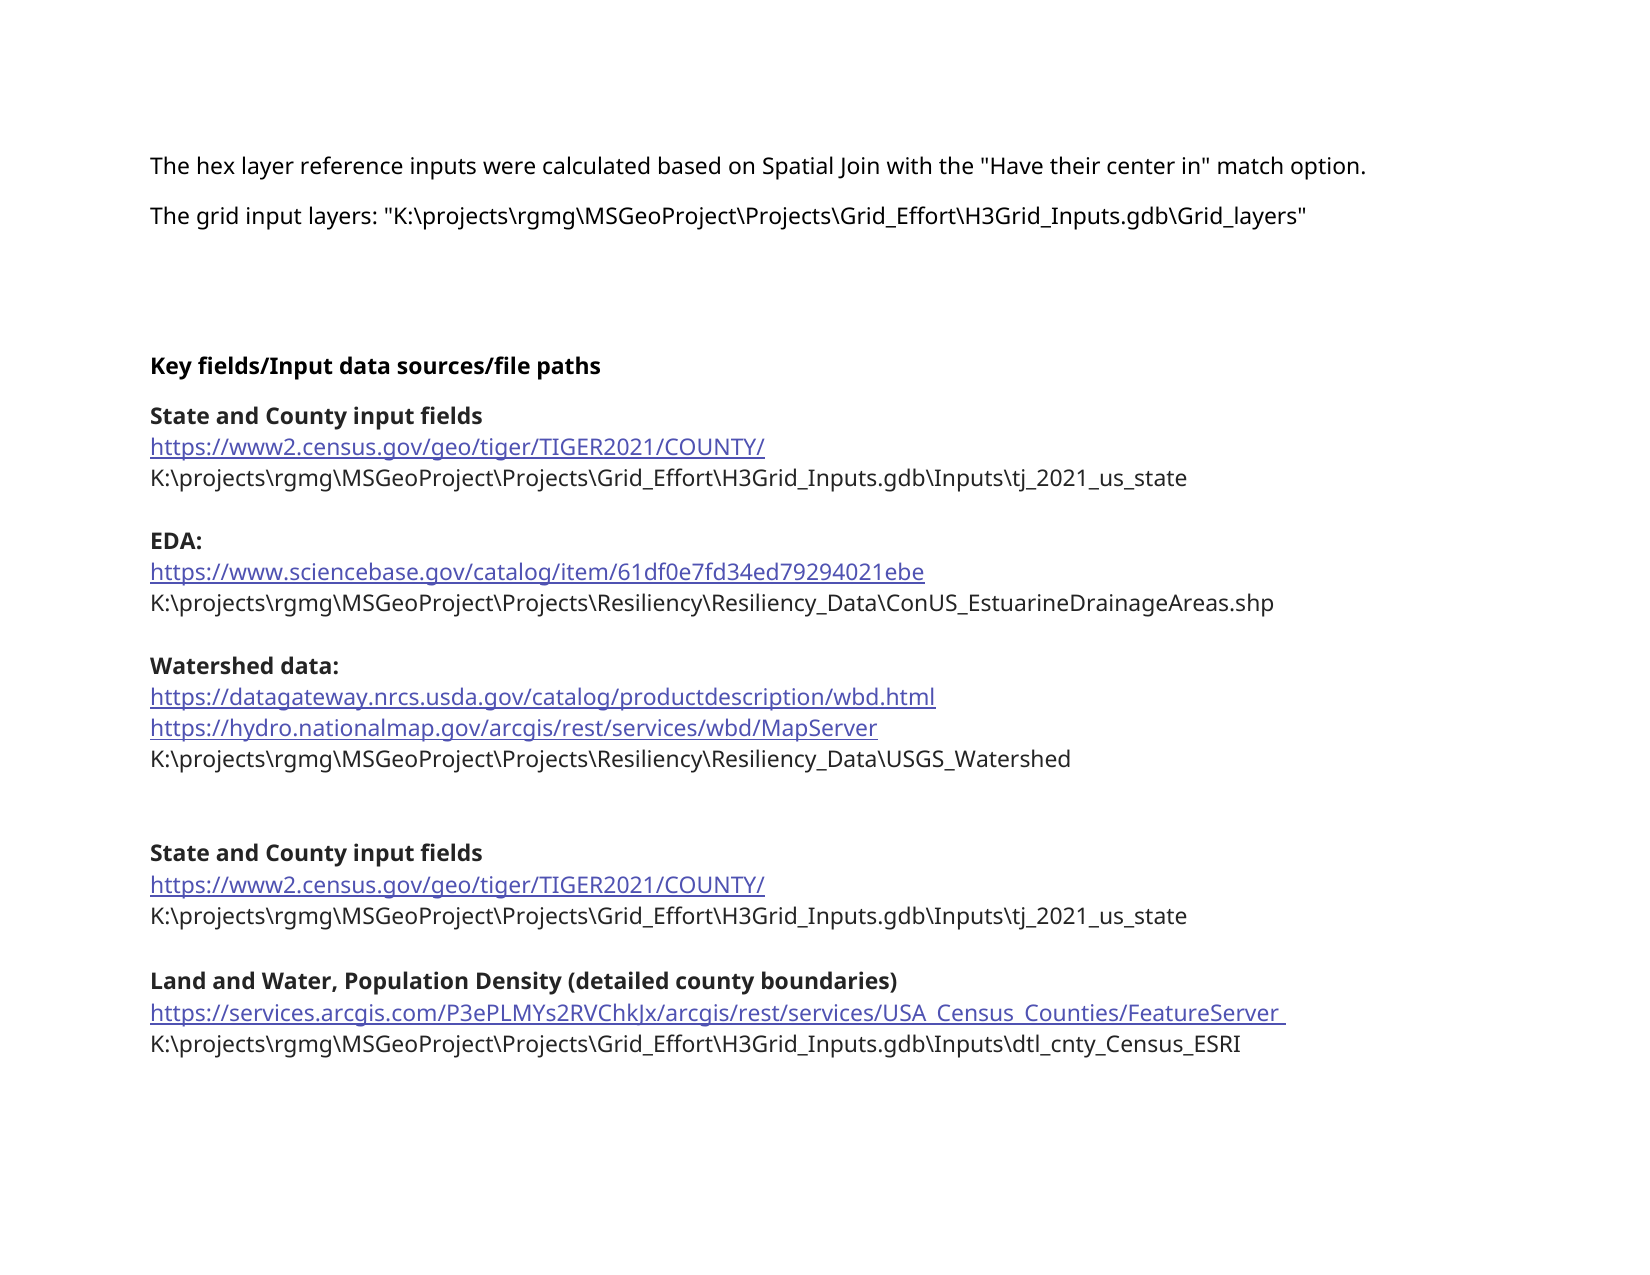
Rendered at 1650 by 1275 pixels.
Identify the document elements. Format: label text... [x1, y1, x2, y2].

text Watershed data: https://datagateway.nrcs.usda.gov/catalog/productdescription/wbd.html https://hydro.nationalmap.gov/arcgis/rest/services/wbd/MapServer K:\projects\rgmg\MSGeoProject\Projects\Resiliency\Resiliency_Data\USGS_Watershed [150, 649, 1500, 803]
text State and County input fields [150, 837, 1500, 869]
text https://services.arcgis.com/P3ePLMYs2RVChkJx/arcgis/rest/services/USA_Census_Counties/FeatureServer [150, 996, 1500, 1028]
text The hex layer reference inputs were calculated based on Spatial Join with the "Have their center in" match option. [150, 150, 1500, 181]
text Land and Water, Population Density (detailed county boundaries) [150, 965, 1500, 996]
text EDA: https://www.sciencebase.gov/catalog/item/61df0e7fd34ed79294021ebe K:\projects\rgmg\MSGeoProject\Projects\Resiliency\Resiliency_Data\ConUS_EstuarineDrainageAreas.shp [150, 524, 1500, 618]
text The grid input layers: "K:\projects\rgmg\MSGeoProject\Projects\Grid_Effort\H3Grid_Inputs.gdb\Grid_layers" [150, 200, 1500, 231]
text K:\projects\rgmg\MSGeoProject\Projects\Grid_Effort\H3Grid_Inputs.gdb\Inputs\dtl_cnty_Census_ESRI [150, 1028, 1500, 1059]
text Key fields/Input data sources/file paths [150, 350, 1500, 381]
text K:\projects\rgmg\MSGeoProject\Projects\Grid_Effort\H3Grid_Inputs.gdb\Inputs\tj_2021_us_state [150, 900, 1500, 931]
text State and County input fields [150, 399, 1500, 431]
text https://www2.census.gov/geo/tiger/TIGER2021/COUNTY/ [150, 431, 1500, 462]
text K:\projects\rgmg\MSGeoProject\Projects\Grid_Effort\H3Grid_Inputs.gdb\Inputs\tj_2021_us_state [150, 462, 1500, 493]
text https://www2.census.gov/geo/tiger/TIGER2021/COUNTY/ [150, 869, 1500, 900]
